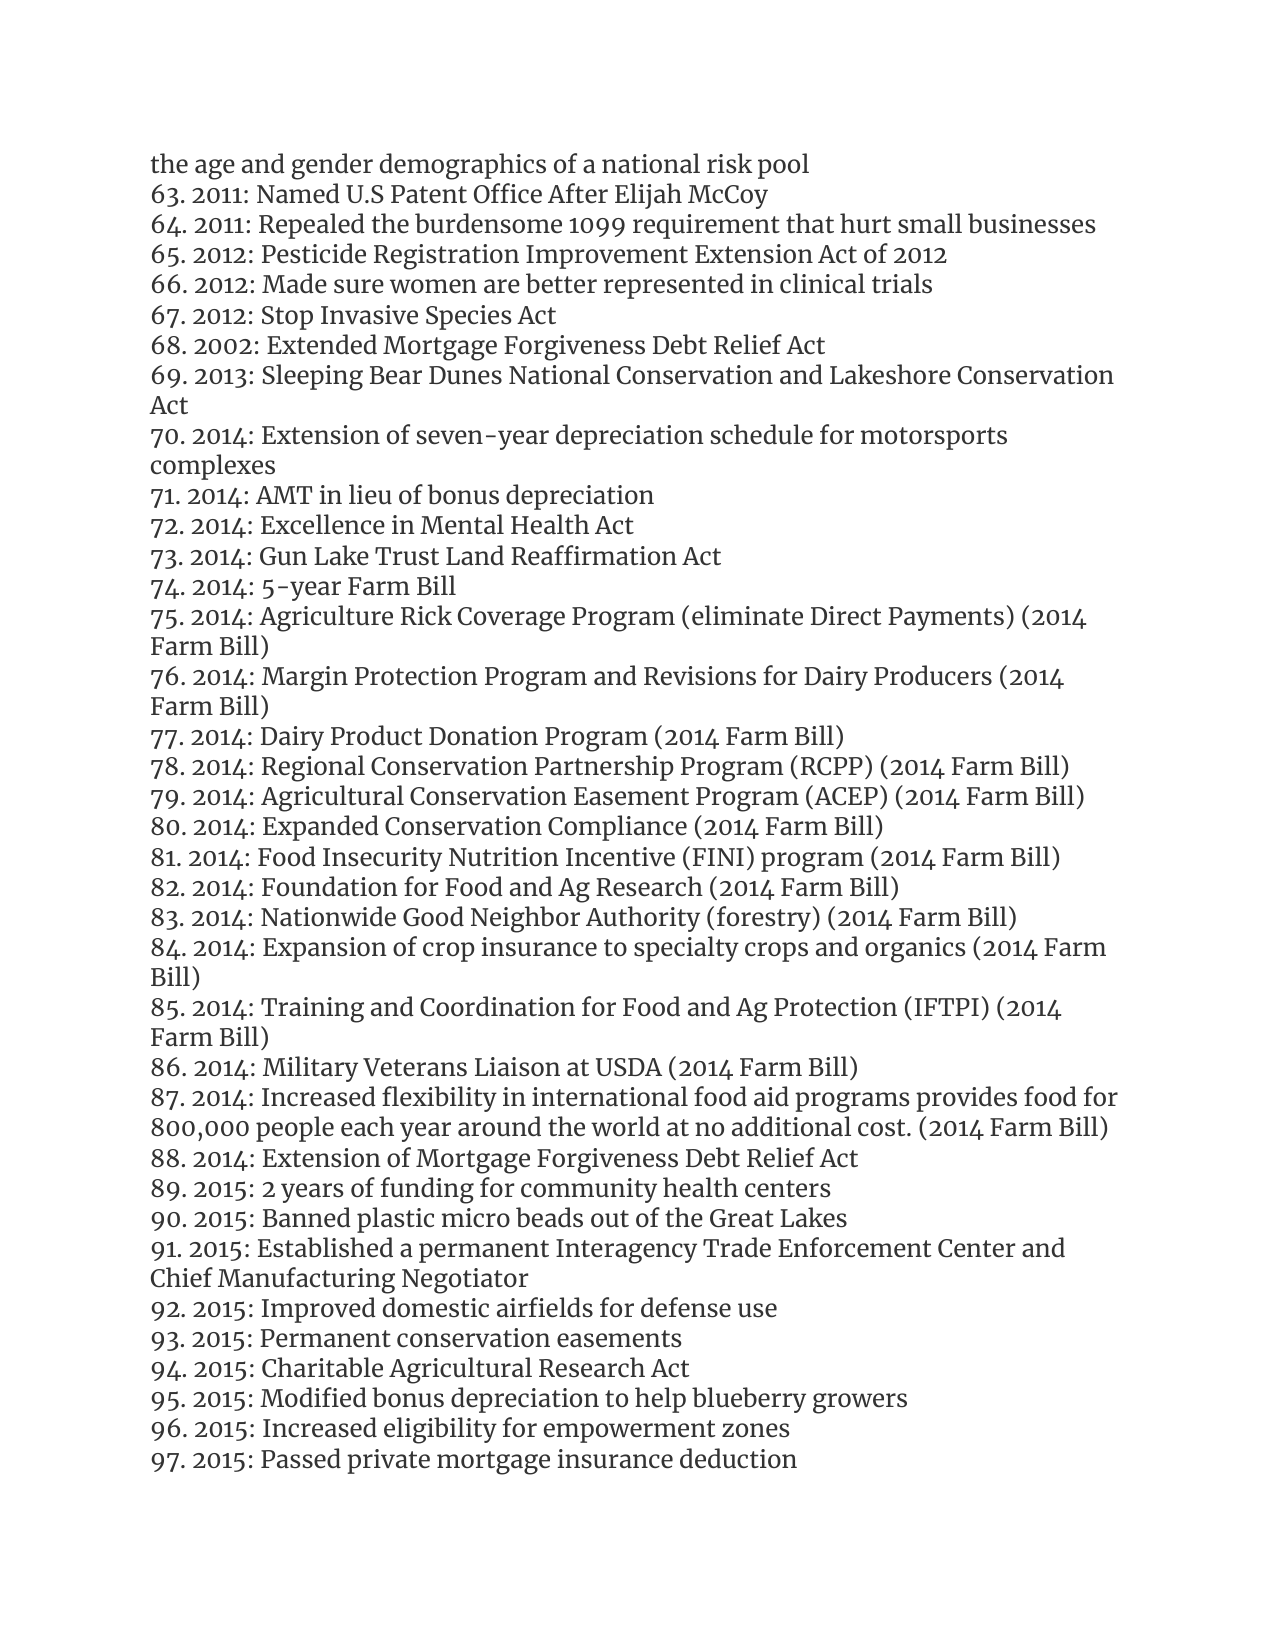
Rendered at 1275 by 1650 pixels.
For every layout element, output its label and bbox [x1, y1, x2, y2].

text [150, 150, 1125, 1474]
